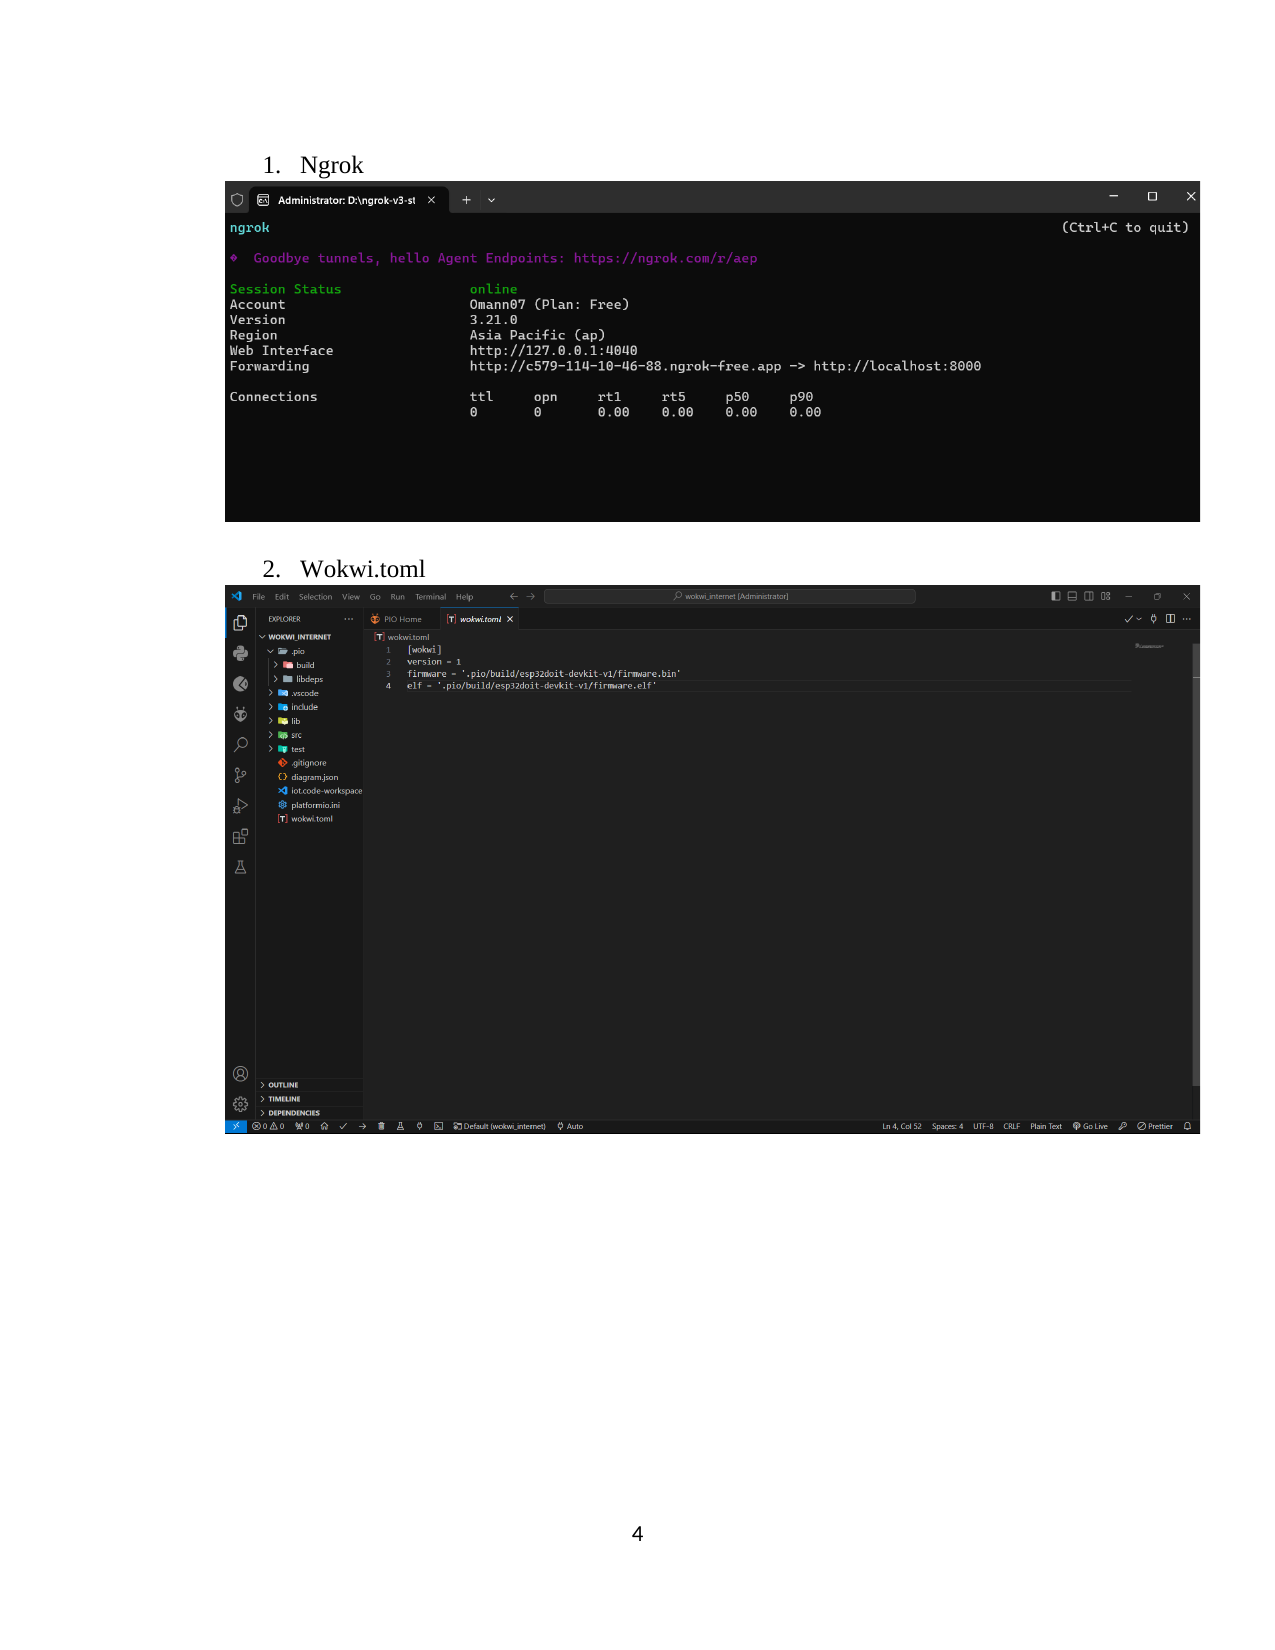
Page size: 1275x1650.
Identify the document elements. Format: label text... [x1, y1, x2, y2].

list Wokwi.toml [262, 554, 1125, 583]
list Ngrok [262, 150, 1125, 179]
picture [225, 181, 1200, 522]
picture [225, 585, 1200, 1134]
